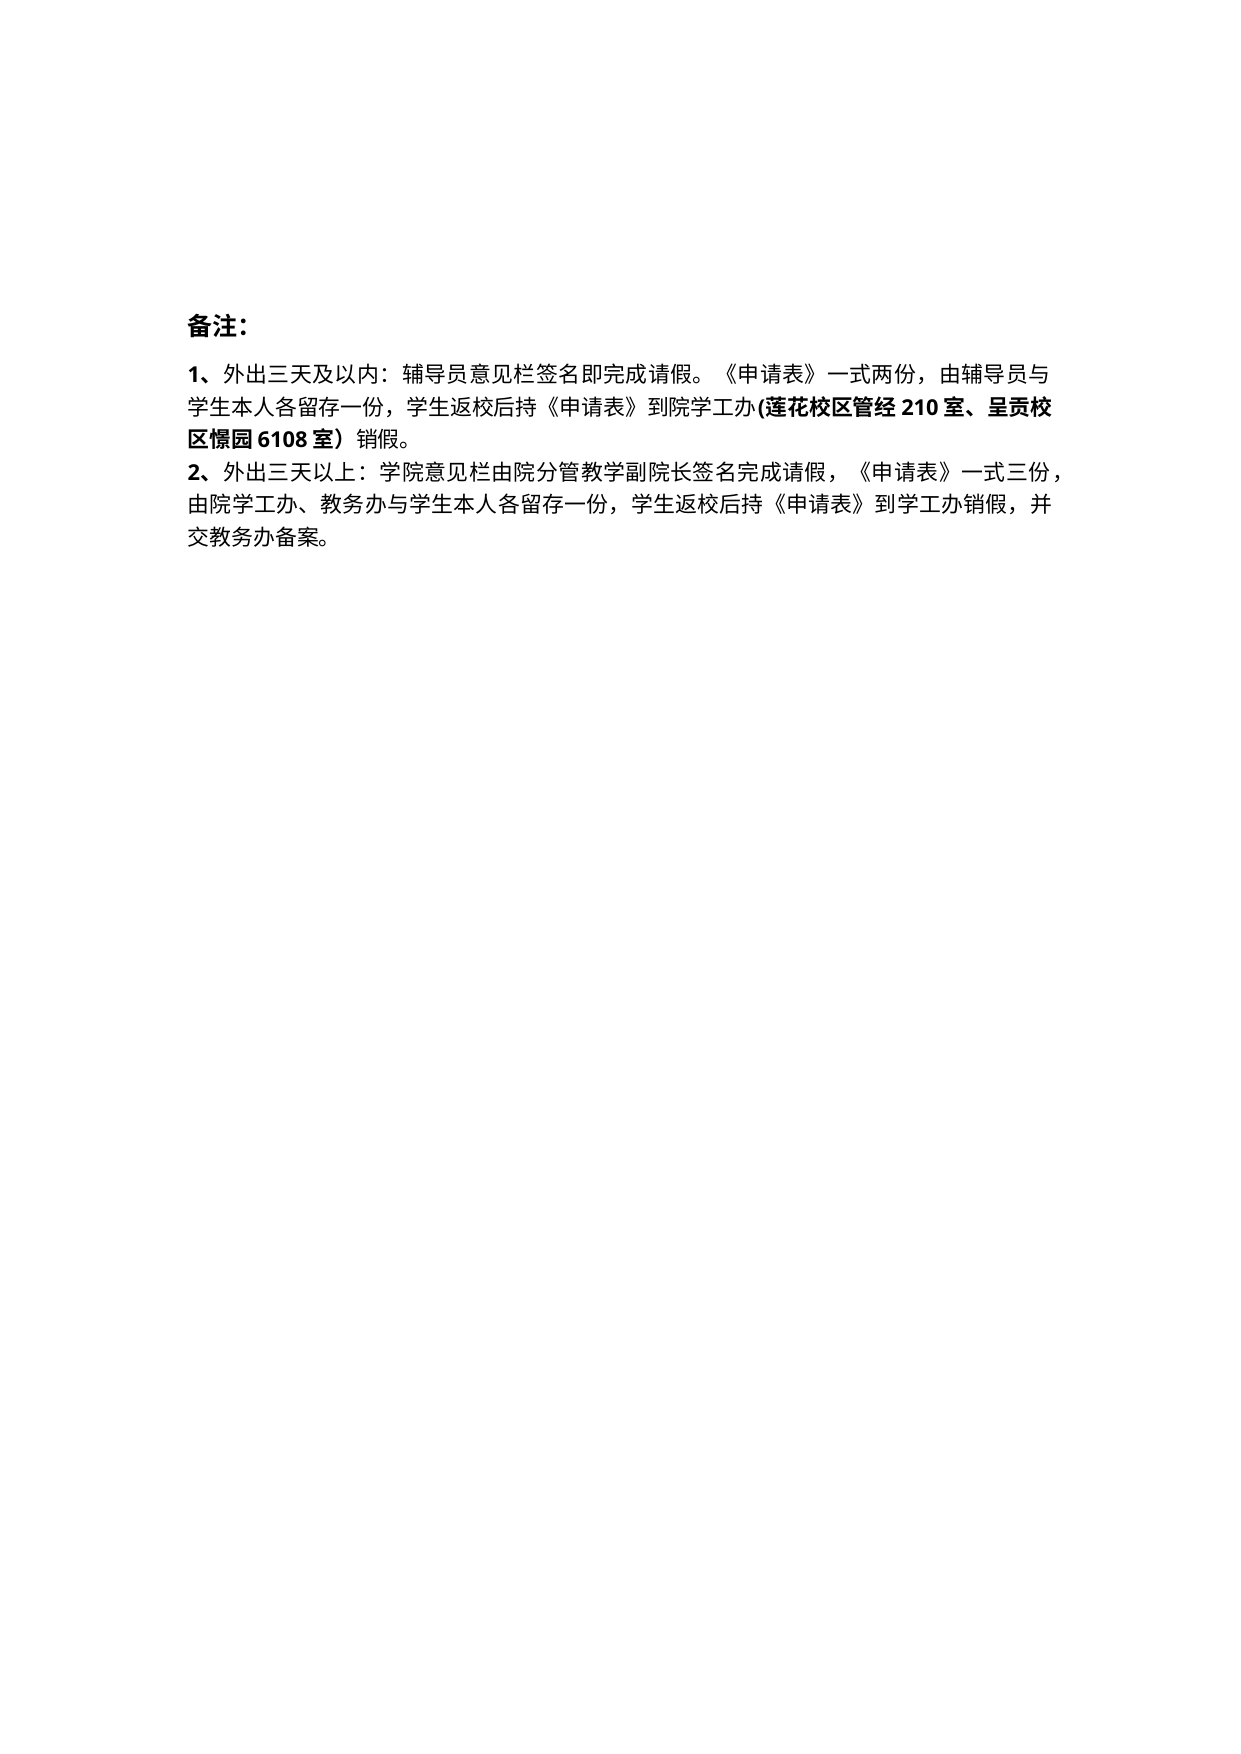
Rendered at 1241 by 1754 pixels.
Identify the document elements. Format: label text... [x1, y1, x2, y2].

text 备注： [187, 292, 1053, 357]
text 2、外出三天以上：学院意见栏由院分管教学副院长签名完成请假，《申请表》一式三份，由院学工办、教务办与学生本人各留存一份，学生返校后持《申请表》到学工办销假，并交教务办备案。 [187, 454, 1053, 552]
text 1、外出三天及以内：辅导员意见栏签名即完成请假。《申请表》一式两份，由辅导员与学生本人各留存一份，学生返校后持《申请表》到院学工办(莲花校区管经210室、呈贡校区憬园6108室）销假。 [187, 357, 1053, 454]
